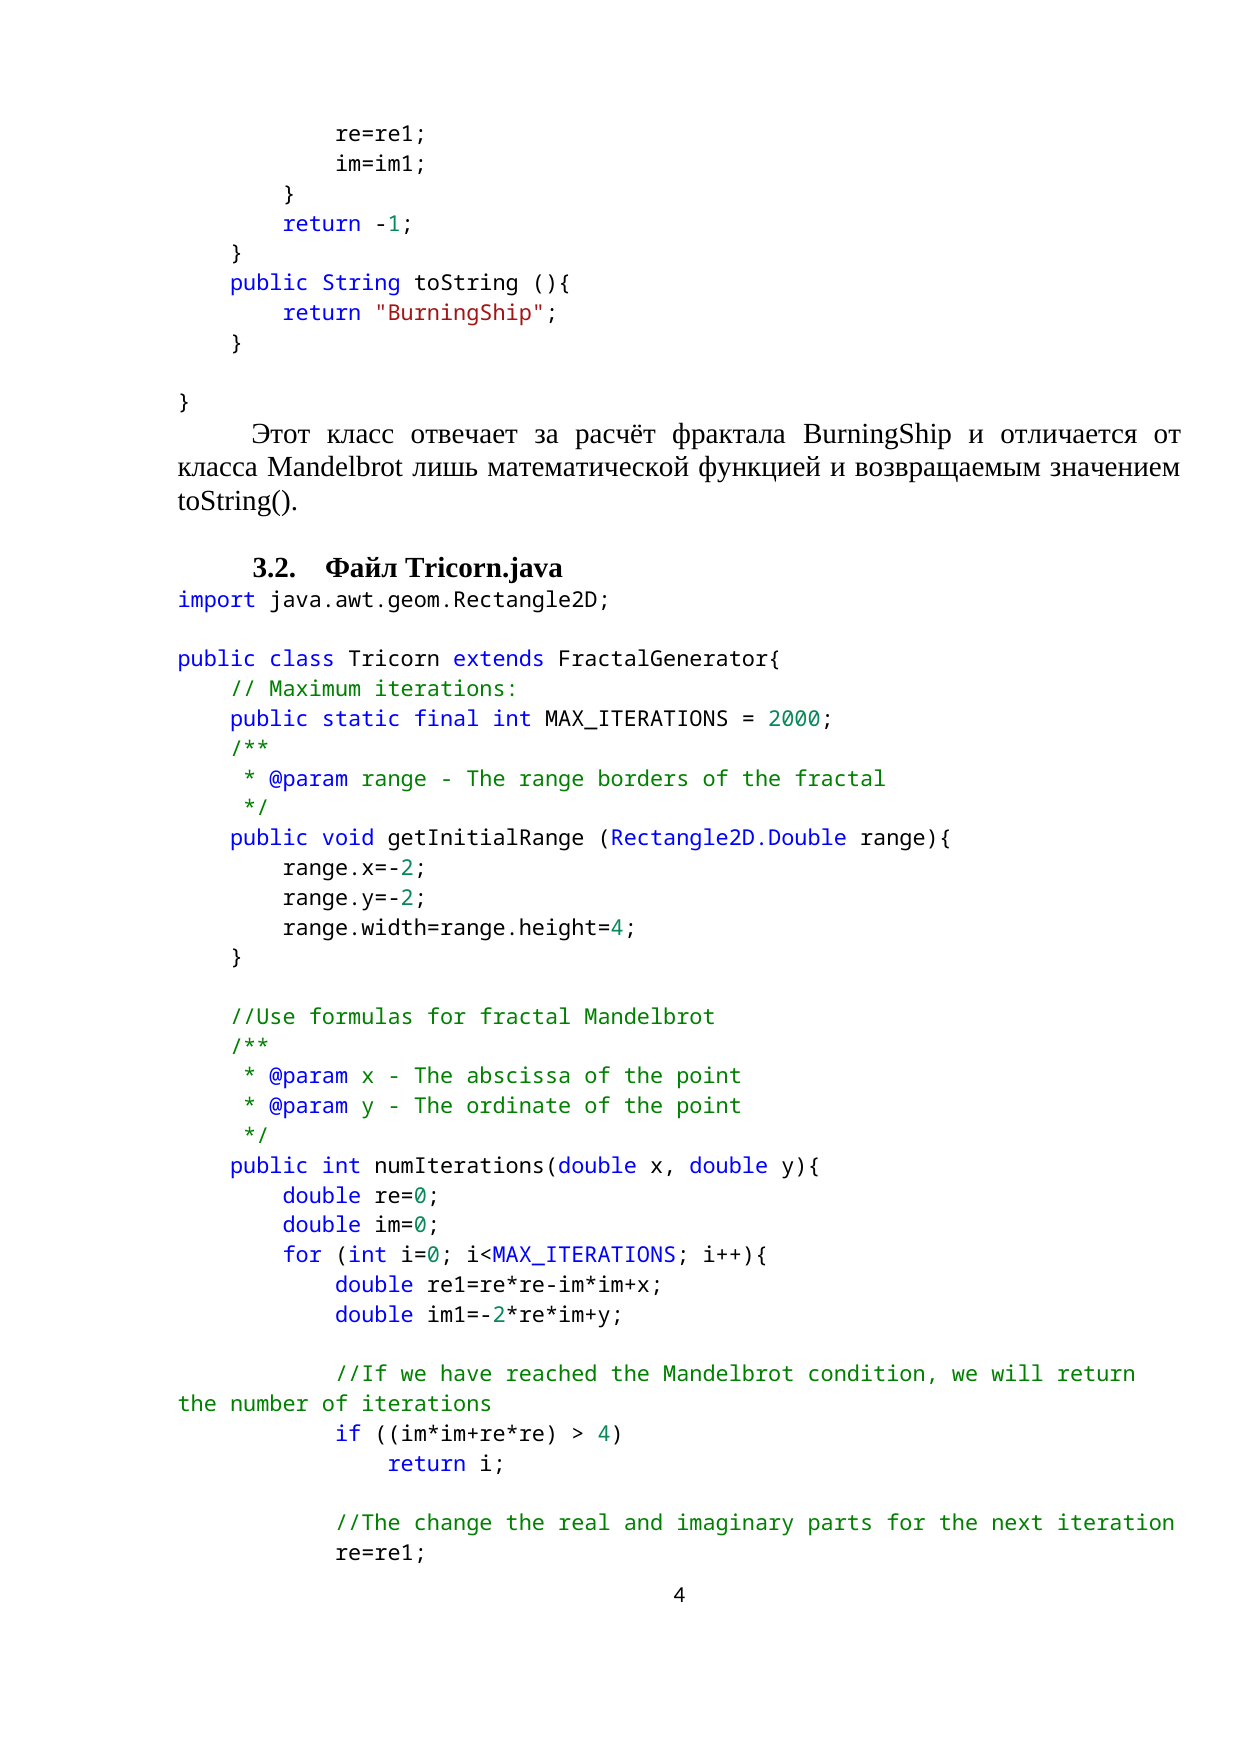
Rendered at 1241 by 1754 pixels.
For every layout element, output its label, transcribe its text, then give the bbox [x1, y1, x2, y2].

text double re=0; [177, 1179, 1181, 1209]
text re=re1; [177, 1537, 1181, 1567]
text return -1; [177, 207, 1181, 237]
text Этот класс отвечает за расчёт фрактала BurningShip и отличается от класса Mandelbrot лишь математической функцией и возвращаемым значением toString(). [177, 416, 1181, 517]
text double im=0; [177, 1209, 1181, 1239]
text return i; [177, 1448, 1181, 1477]
text // Maximum iterations: [177, 673, 1181, 703]
text if ((im*im+re*re) > 4) [177, 1418, 1181, 1448]
text } [177, 178, 1181, 207]
text } [177, 237, 1181, 267]
text public int numIterations(double x, double y){ [177, 1150, 1181, 1179]
text } [177, 941, 1181, 971]
text im=im1; [177, 148, 1181, 178]
text public void getInitialRange (Rectangle2D.Double range){ [177, 822, 1181, 852]
text double im1=-2*re*im+y; [177, 1299, 1181, 1328]
text //Use formulas for fractal Mandelbrot [177, 1001, 1181, 1031]
text */ [177, 792, 1181, 822]
text return "BurningShip"; [177, 297, 1181, 327]
text //If we have reached the Mandelbrot condition, we will return the number of iterations [177, 1358, 1181, 1418]
text } [177, 327, 1181, 356]
text //The change the real and imaginary parts for the next iteration [177, 1507, 1181, 1537]
text for (int i=0; i<MAX_ITERATIONS; i++){ [177, 1239, 1181, 1269]
text range.width=range.height=4; [177, 911, 1181, 941]
text * @param range - The range borders of the fractal [177, 762, 1181, 792]
text range.y=-2; [177, 882, 1181, 911]
text Файл Tricorn.java [252, 550, 1181, 584]
text public static final int MAX_ITERATIONS = 2000; [177, 703, 1181, 733]
text range.x=-2; [177, 852, 1181, 882]
text double re1=re*re-im*im+x; [177, 1269, 1181, 1299]
text re=re1; [177, 118, 1181, 148]
text */ [177, 1120, 1181, 1150]
text * @param y - The ordinate of the point [177, 1090, 1181, 1120]
text } [177, 386, 1181, 416]
text public class Tricorn extends FractalGenerator{ [177, 643, 1181, 673]
text /** [177, 1031, 1181, 1060]
text public String toString (){ [177, 267, 1181, 297]
text * @param x - The abscissa of the point [177, 1060, 1181, 1090]
text import java.awt.geom.Rectangle2D; [177, 584, 1181, 613]
text /** [177, 733, 1181, 762]
